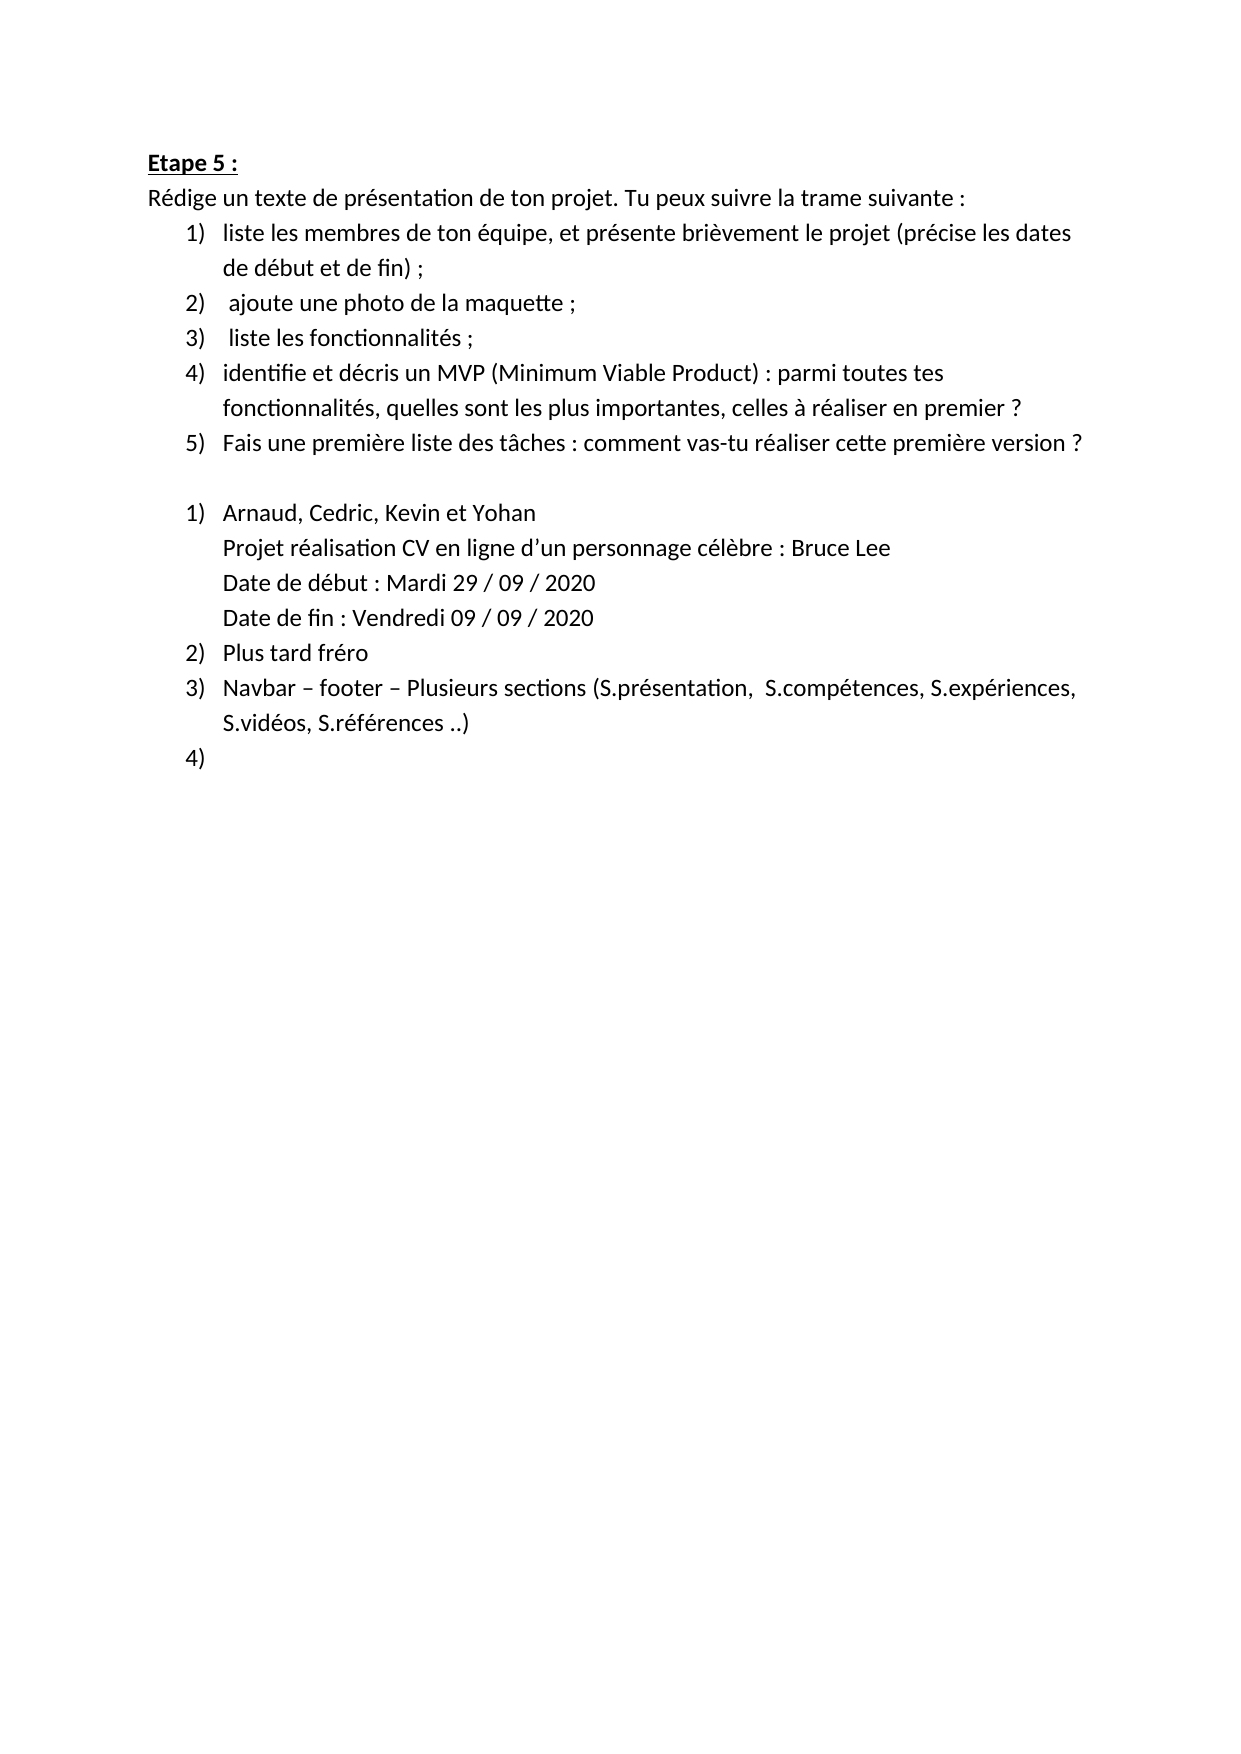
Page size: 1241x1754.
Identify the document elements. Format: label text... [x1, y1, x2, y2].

list ajoute une photo de la maquette ; [185, 288, 1093, 318]
list Fais une première liste des tâches : comment vas-tu réaliser cette première version ? [185, 428, 1093, 458]
list Arnaud, Cedric, Kevin et Yohan [185, 498, 1093, 528]
list Date de début : Mardi 29 / 09 / 2020 [223, 568, 1093, 598]
list identifie et décris un MVP (Minimum Viable Product) : parmi toutes tes fonctionnalités, quelles sont les plus importantes, celles à réaliser en premier ? [185, 358, 1093, 423]
list liste les membres de ton équipe, et présente brièvement le projet (précise les dates de début et de fin) ; [185, 218, 1093, 283]
list Plus tard fréro [185, 638, 1093, 668]
list Navbar – footer – Plusieurs sections (S.présentation, S.compétences, S.expériences, S.vidéos, S.références ..) [185, 673, 1093, 738]
list liste les fonctionnalités ; [185, 323, 1093, 353]
text Rédige un texte de présentation de ton projet. Tu peux suivre la trame suivante : [148, 183, 1093, 213]
list Date de fin : Vendredi 09 / 09 / 2020 [223, 603, 1093, 633]
list Projet réalisation CV en ligne d’un personnage célèbre : Bruce Lee [223, 533, 1093, 563]
text Etape 5 : [148, 148, 1093, 178]
